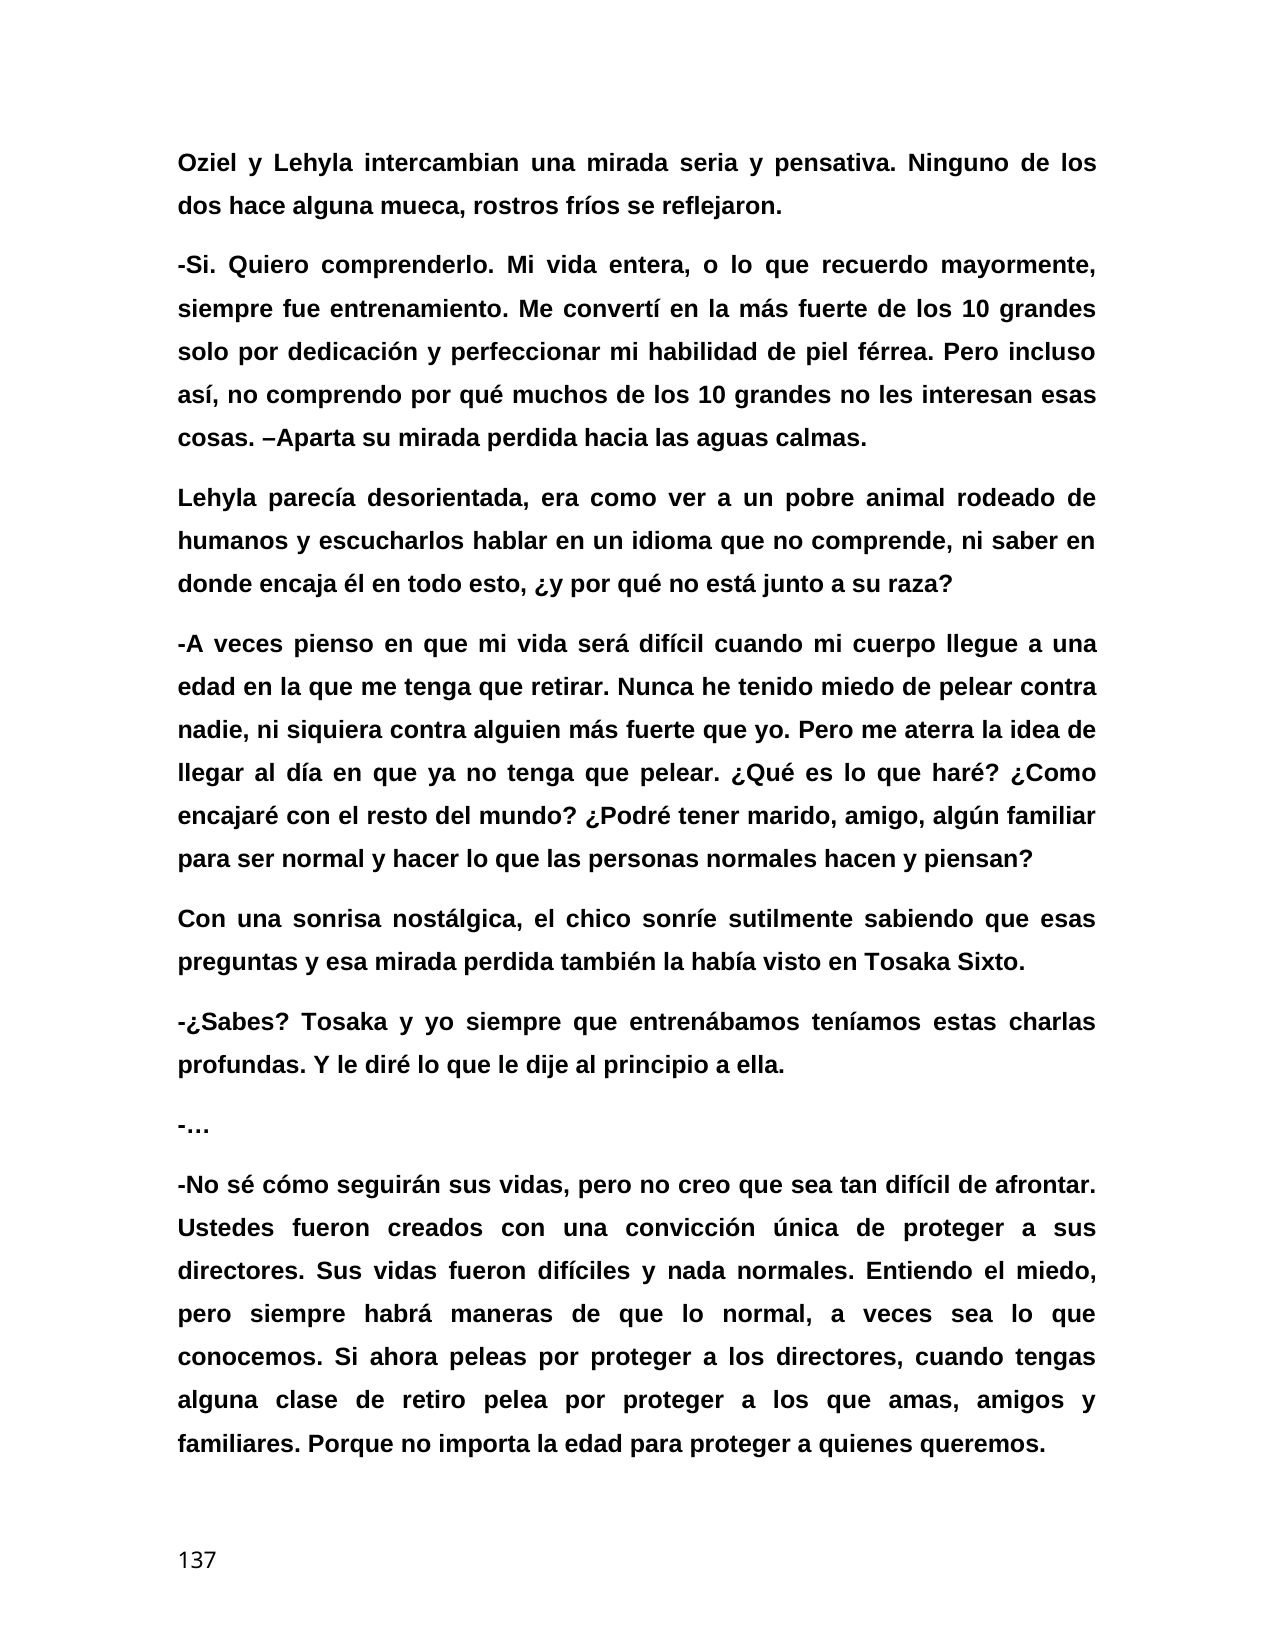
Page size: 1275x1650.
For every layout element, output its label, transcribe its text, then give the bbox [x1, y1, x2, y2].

text -¿Sabes? Tosaka y yo siempre que entrenábamos teníamos estas charlas profundas. Y le diré lo que le dije al principio a ella. [177, 1007, 1098, 1079]
text -A veces pienso en que mi vida será difícil cuando mi cuerpo llegue a una edad en la que me tenga que retirar. Nunca he tenido miedo de pelear contra nadie, ni siquiera contra alguien más fuerte que yo. Pero me aterra la idea de llegar al día en que ya no tenga que pelear. ¿Qué es lo que haré? ¿Como encajaré con el resto del mundo? ¿Podré tener marido, amigo, algún familiar para ser normal y hacer lo que las personas normales hacen y piensan? [177, 629, 1098, 873]
text Oziel y Lehyla intercambian una mirada seria y pensativa. Ninguno de los dos hace alguna mueca, rostros fríos se reflejaron. [177, 148, 1098, 219]
text -No sé cómo seguirán sus vidas, pero no creo que sea tan difícil de afrontar. Ustedes fueron creados con una convicción única de proteger a sus directores. Sus vidas fueron difíciles y nada normales. Entiendo el miedo, pero siempre habrá maneras de que lo normal, a veces sea lo que conocemos. Si ahora peleas por proteger a los directores, cuando tengas alguna clase de retiro pelea por proteger a los que amas, amigos y familiares. Porque no importa la edad para proteger a quienes queremos. [177, 1170, 1098, 1457]
text -… [177, 1110, 1098, 1139]
text -Si. Quiero comprenderlo. Mi vida entera, o lo que recuerdo mayormente, siempre fue entrenamiento. Me convertí en la más fuerte de los 10 grandes solo por dedicación y perfeccionar mi habilidad de piel férrea. Pero incluso así, no comprendo por qué muchos de los 10 grandes no les interesan esas cosas. –Aparta su mirada perdida hacia las aguas calmas. [177, 251, 1098, 452]
text Lehyla parecía desorientada, era como ver a un pobre animal rodeado de humanos y escucharlos hablar en un idioma que no comprende, ni saber en donde encaja él en todo esto, ¿y por qué no está junto a su raza? [177, 483, 1098, 598]
text Con una sonrisa nostálgica, el chico sonríe sutilmente sabiendo que esas preguntas y esa mirada perdida también la había visto en Tosaka Sixto. [177, 904, 1098, 976]
